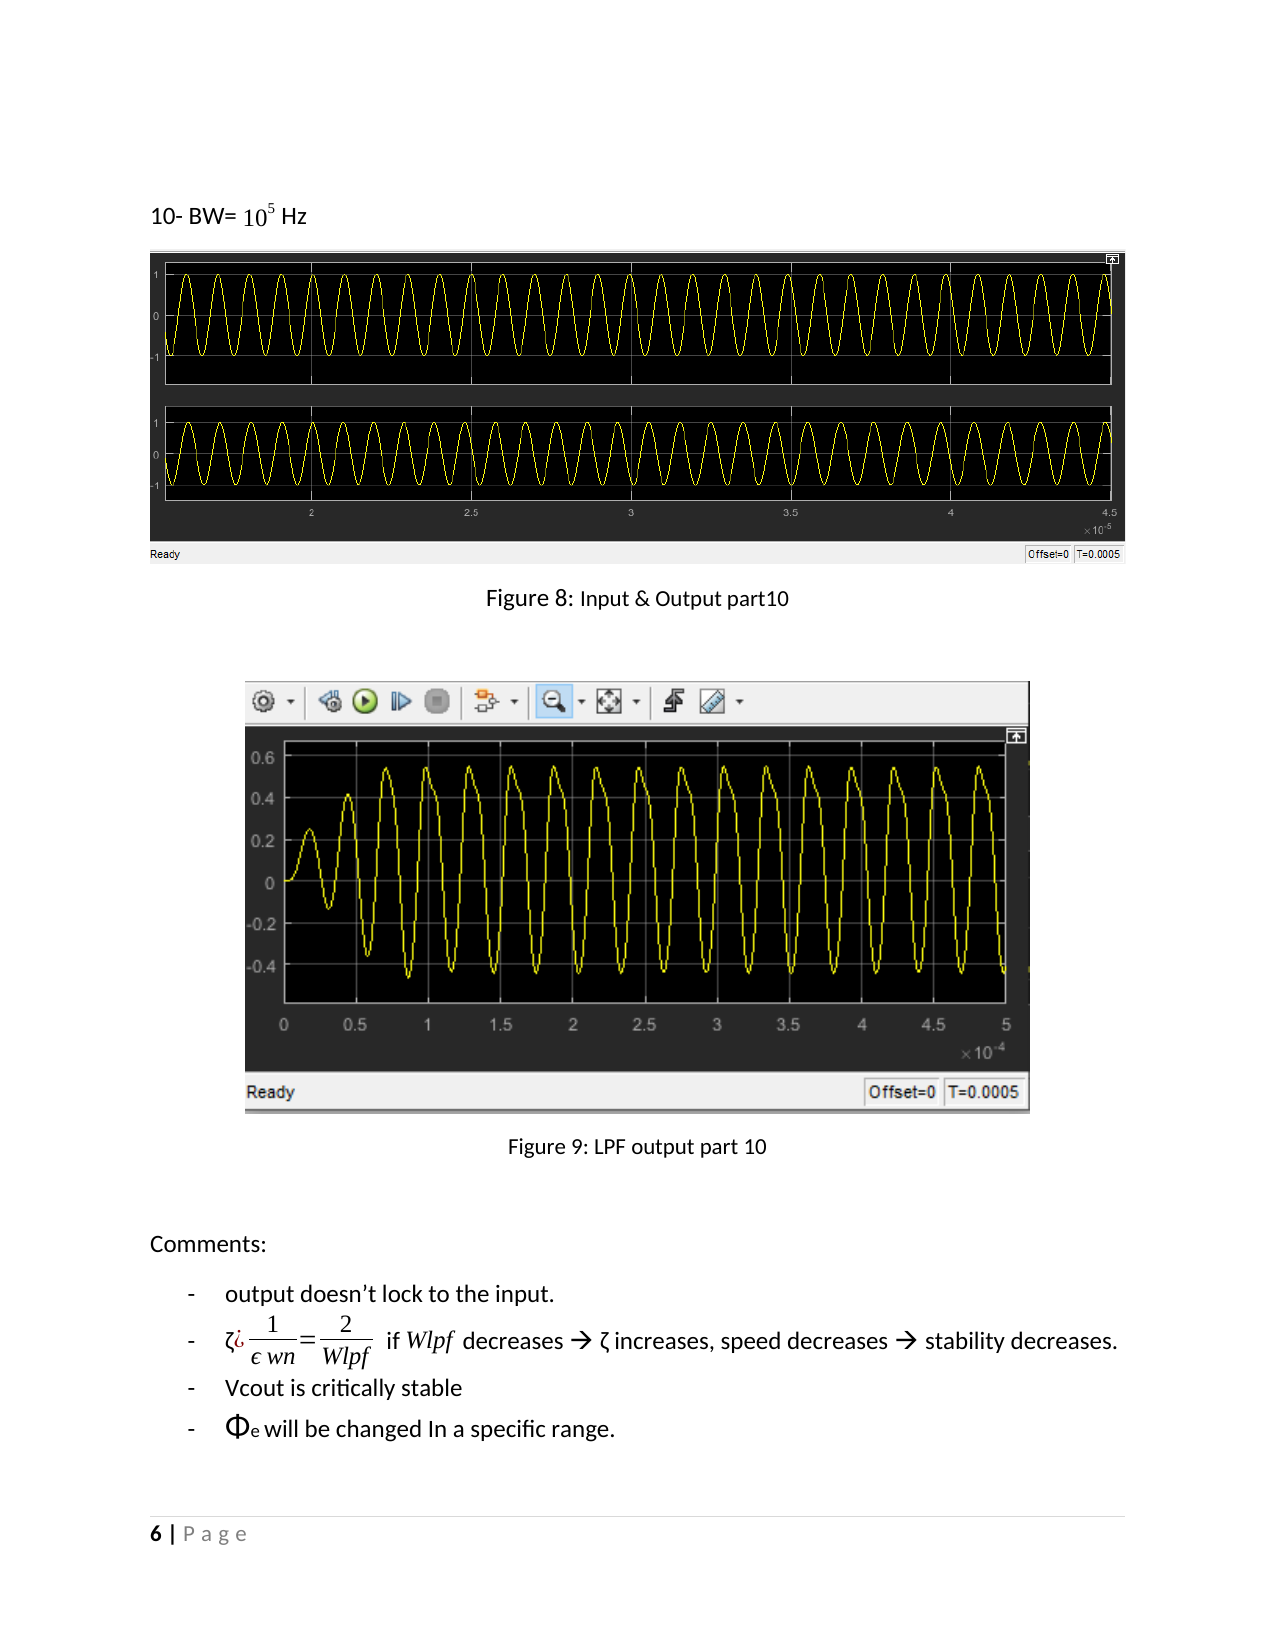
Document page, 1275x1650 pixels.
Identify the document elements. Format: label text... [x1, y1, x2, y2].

list Vcout is critically stable [187, 1372, 1125, 1403]
list Φe will be changed In a specific range. [187, 1405, 1125, 1446]
picture [150, 249, 1125, 564]
text Figure 9: LPF output part 10 [150, 1132, 1125, 1160]
text Comments: [150, 1228, 1125, 1259]
text 10- BW= Hz [150, 199, 1125, 231]
picture [245, 681, 1030, 1114]
text Figure 8: Input & Output part10 [150, 582, 1125, 612]
list ζ if decreases ζ increases, speed decreases stability decreases. [187, 1311, 1125, 1370]
list output doesn’t lock to the input. [187, 1278, 1125, 1308]
